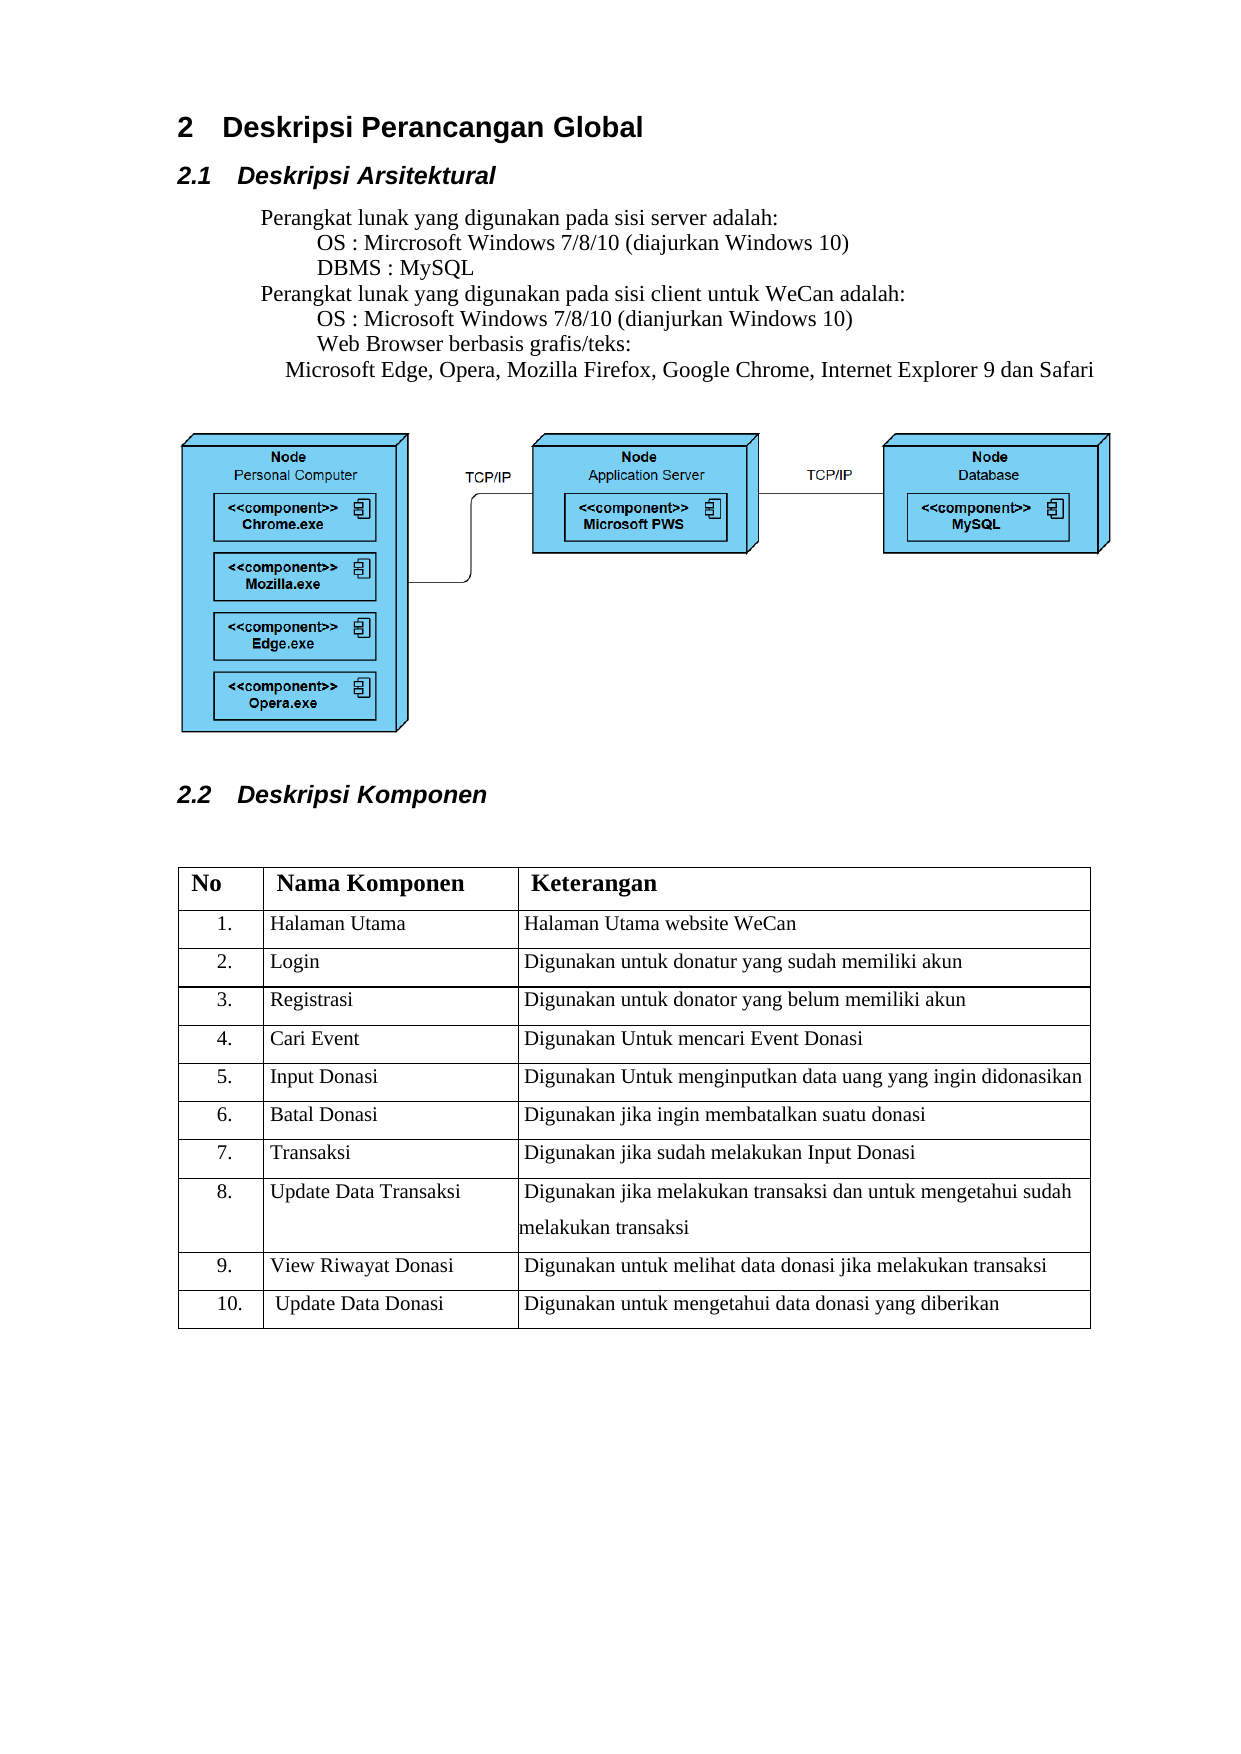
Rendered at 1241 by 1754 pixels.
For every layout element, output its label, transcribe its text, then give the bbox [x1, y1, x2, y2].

table_header Keterangan [519, 868, 1090, 910]
table_cell Digunakan untuk melihat data donasi jika melakukan transaksi [519, 1253, 1090, 1290]
table_cell Digunakan Untuk menginputkan data uang yang ingin didonasikan [519, 1064, 1090, 1101]
table_cell [179, 949, 263, 986]
table_cell View Riwayat Donasi [264, 1253, 518, 1290]
table_header No [179, 868, 263, 910]
table_cell [179, 911, 263, 948]
table_cell Update Data Transaksi [264, 1179, 518, 1252]
table_cell [179, 1140, 263, 1177]
table_cell [179, 988, 263, 1024]
table_header Nama Komponen [264, 868, 518, 910]
list OS : Microsoft Windows 7/8/10 (dianjurkan Windows 10) [285, 307, 1144, 332]
table_cell Halaman Utama website WeCan [519, 911, 1090, 948]
table_cell Digunakan untuk donator yang belum memiliki akun [519, 988, 1090, 1024]
table_cell Registrasi [264, 988, 518, 1024]
table_cell [179, 1179, 263, 1252]
table_cell Digunakan Untuk mencari Event Donasi [519, 1026, 1090, 1063]
text Perangkat lunak yang digunakan pada sisi client untuk WeCan adalah: [260, 280, 1144, 307]
list Deskripsi Perancangan Global [177, 110, 1144, 144]
table_cell Halaman Utama [264, 911, 518, 948]
table_cell Digunakan jika melakukan transaksi dan untuk mengetahui sudah melakukan transaksi [519, 1179, 1090, 1252]
subtitle Deskripsi Arsitektural [177, 161, 1144, 189]
list DBMS : MySQL [270, 255, 1144, 280]
subtitle Deskripsi Komponen [177, 780, 1144, 809]
table_cell [179, 1291, 263, 1328]
table_cell [179, 1253, 263, 1290]
table_cell Input Donasi [264, 1064, 518, 1101]
list Web Browser berbasis grafis/teks: [285, 332, 1144, 357]
table_cell Digunakan jika ingin membatalkan suatu donasi [519, 1102, 1090, 1139]
table_cell Digunakan untuk donatur yang sudah memiliki akun [519, 949, 1090, 986]
table_cell Login [264, 949, 518, 986]
text Microsoft Edge, Opera, Mozilla Firefox, Google Chrome, Internet Explorer 9 dan Safari [285, 357, 1144, 383]
list OS : Mircrosoft Windows 7/8/10 (diajurkan Windows 10) [270, 230, 1144, 255]
table_cell Batal Donasi [264, 1102, 518, 1139]
text Perangkat lunak yang digunakan pada sisi server adalah: [260, 204, 1144, 230]
picture [166, 409, 1145, 756]
table_cell Transaksi [264, 1140, 518, 1177]
table_cell Cari Event [264, 1026, 518, 1063]
table_cell [179, 1064, 263, 1101]
table_cell Digunakan untuk mengetahui data donasi yang diberikan [519, 1291, 1090, 1328]
table_cell Update Data Donasi [264, 1291, 518, 1328]
table_cell [179, 1026, 263, 1063]
table_cell [179, 1102, 263, 1139]
table_cell Digunakan jika sudah melakukan Input Donasi [519, 1140, 1090, 1177]
